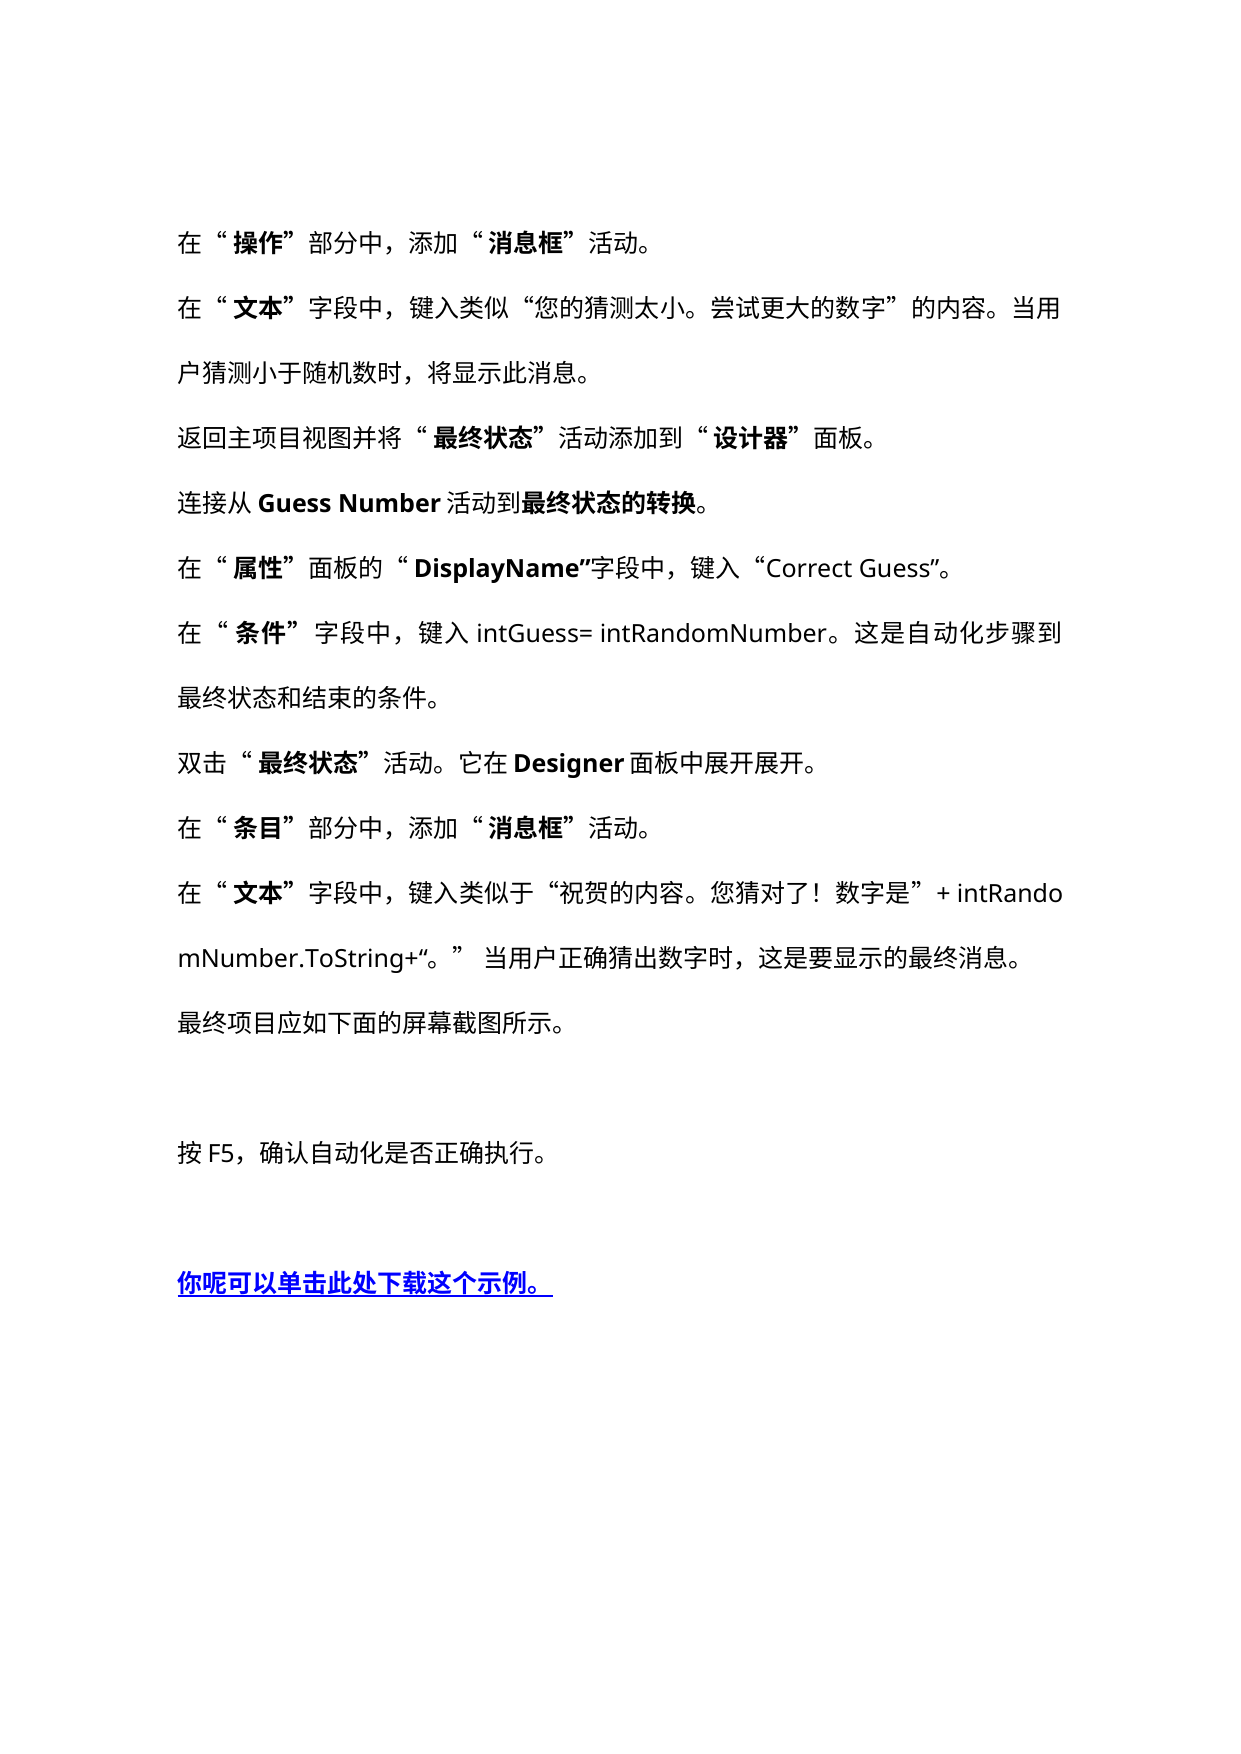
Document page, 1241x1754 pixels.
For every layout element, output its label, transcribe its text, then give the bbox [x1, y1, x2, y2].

text 按F5，确认自动化是否正确执行。 [177, 1119, 1063, 1184]
text 在“ 条件”字段中，键入intGuess= intRandomNumber。这是自动化步骤到最终状态和结束的条件。 [177, 599, 1063, 729]
text 双击“ 最终状态”活动。它在Designer面板中展开展开。 [177, 729, 1063, 794]
text 在“ 操作”部分中，添加“ 消息框”活动。 [177, 209, 1063, 274]
text 在“ 文本”字段中，键入类似于“祝贺的内容。您猜对了！数字是”+ intRandomNumber.ToString+“。” 当用户正确猜出数字时，这是要显示的最终消息。 最终项目应如下面的屏幕截图所示。 [177, 859, 1063, 1054]
text 在“ 属性”面板的“ DisplayName”字段中，键入“Correct Guess”。 [177, 534, 1063, 599]
text 在“ 文本”字段中，键入类似“您的猜测太小。尝试更大的数字”的内容。当用户猜测小于随机数时，将显示此消息。 [177, 274, 1063, 404]
text 你呢可以单击此处下载这个示例。 [177, 1249, 1063, 1314]
text 返回主项目视图并将“ 最终状态”活动添加到“ 设计器”面板。 [177, 404, 1063, 469]
text 连接从Guess Number活动到最终状态的转换。 [177, 469, 1063, 534]
text 在“ 条目”部分中，添加“ 消息框”活动。 [177, 794, 1063, 859]
